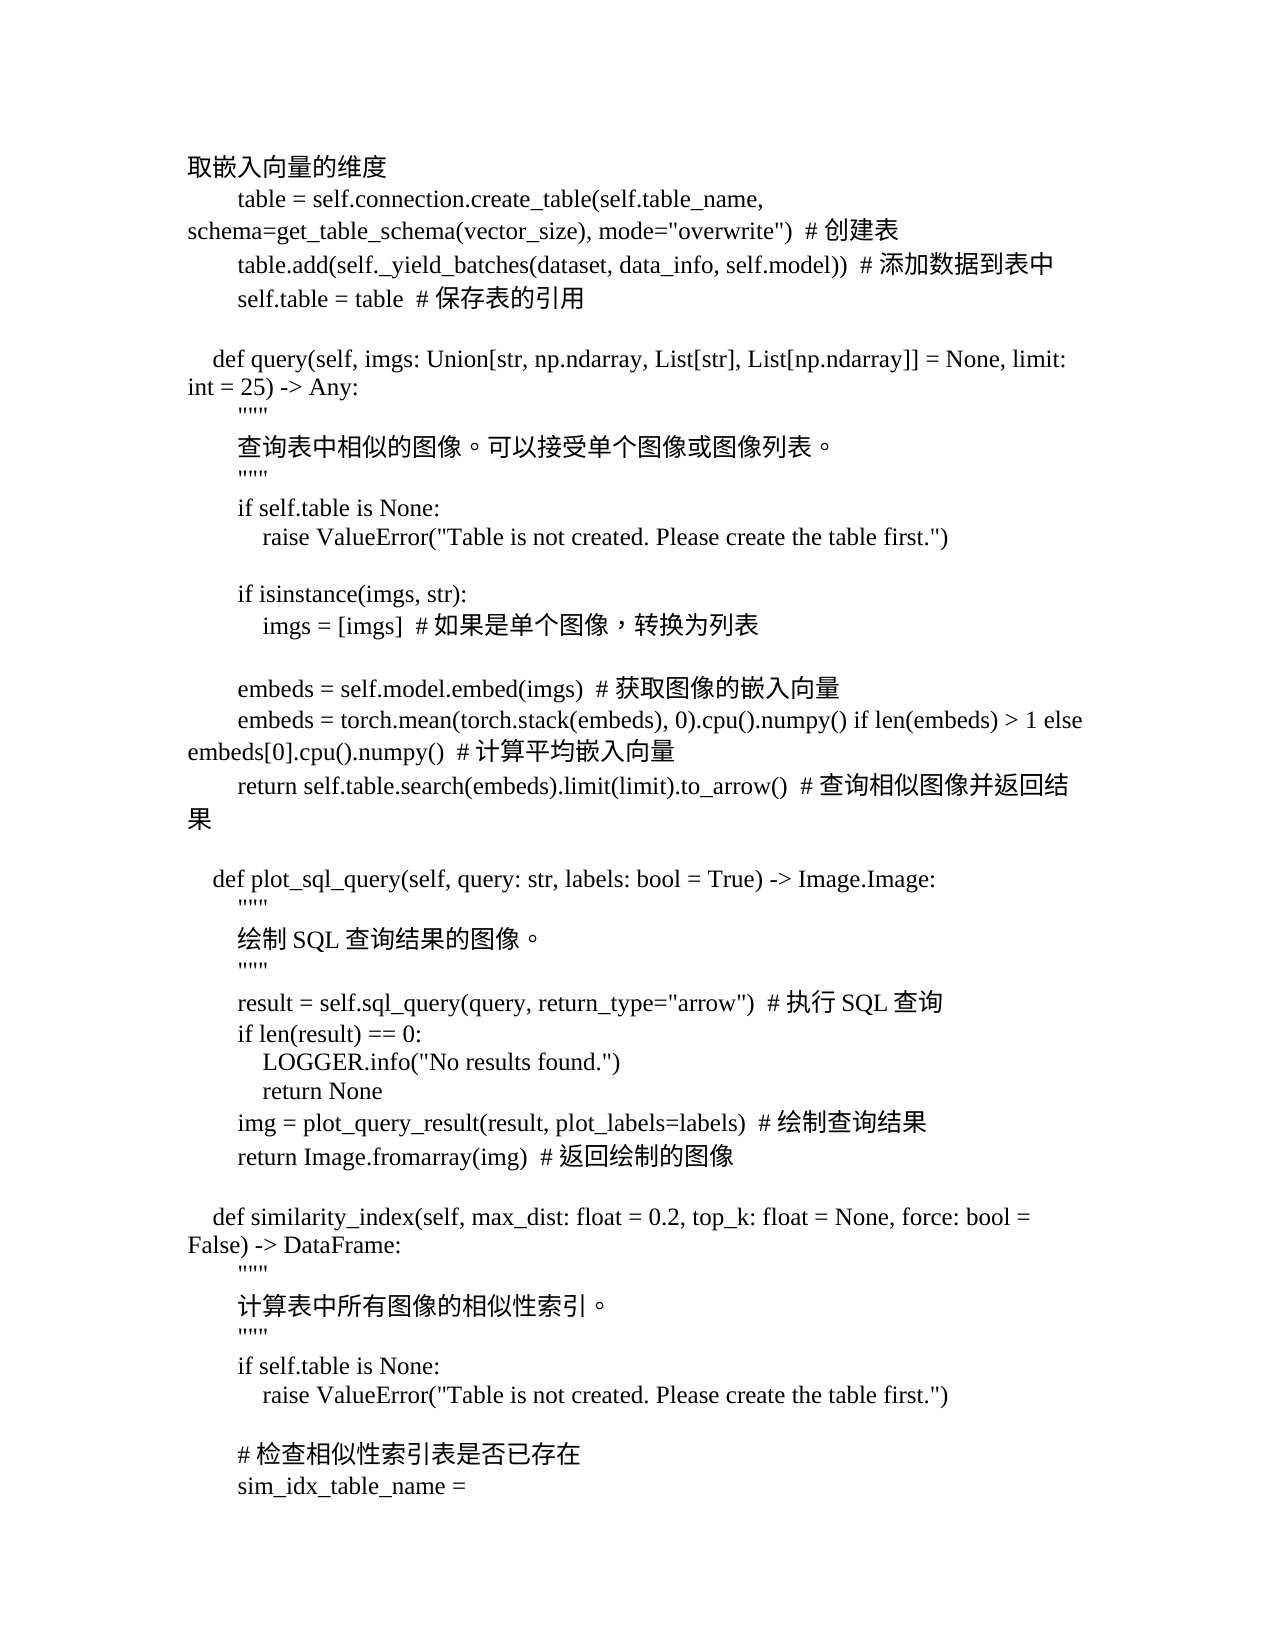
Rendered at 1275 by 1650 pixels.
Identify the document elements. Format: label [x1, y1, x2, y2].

text [187, 150, 1087, 1500]
